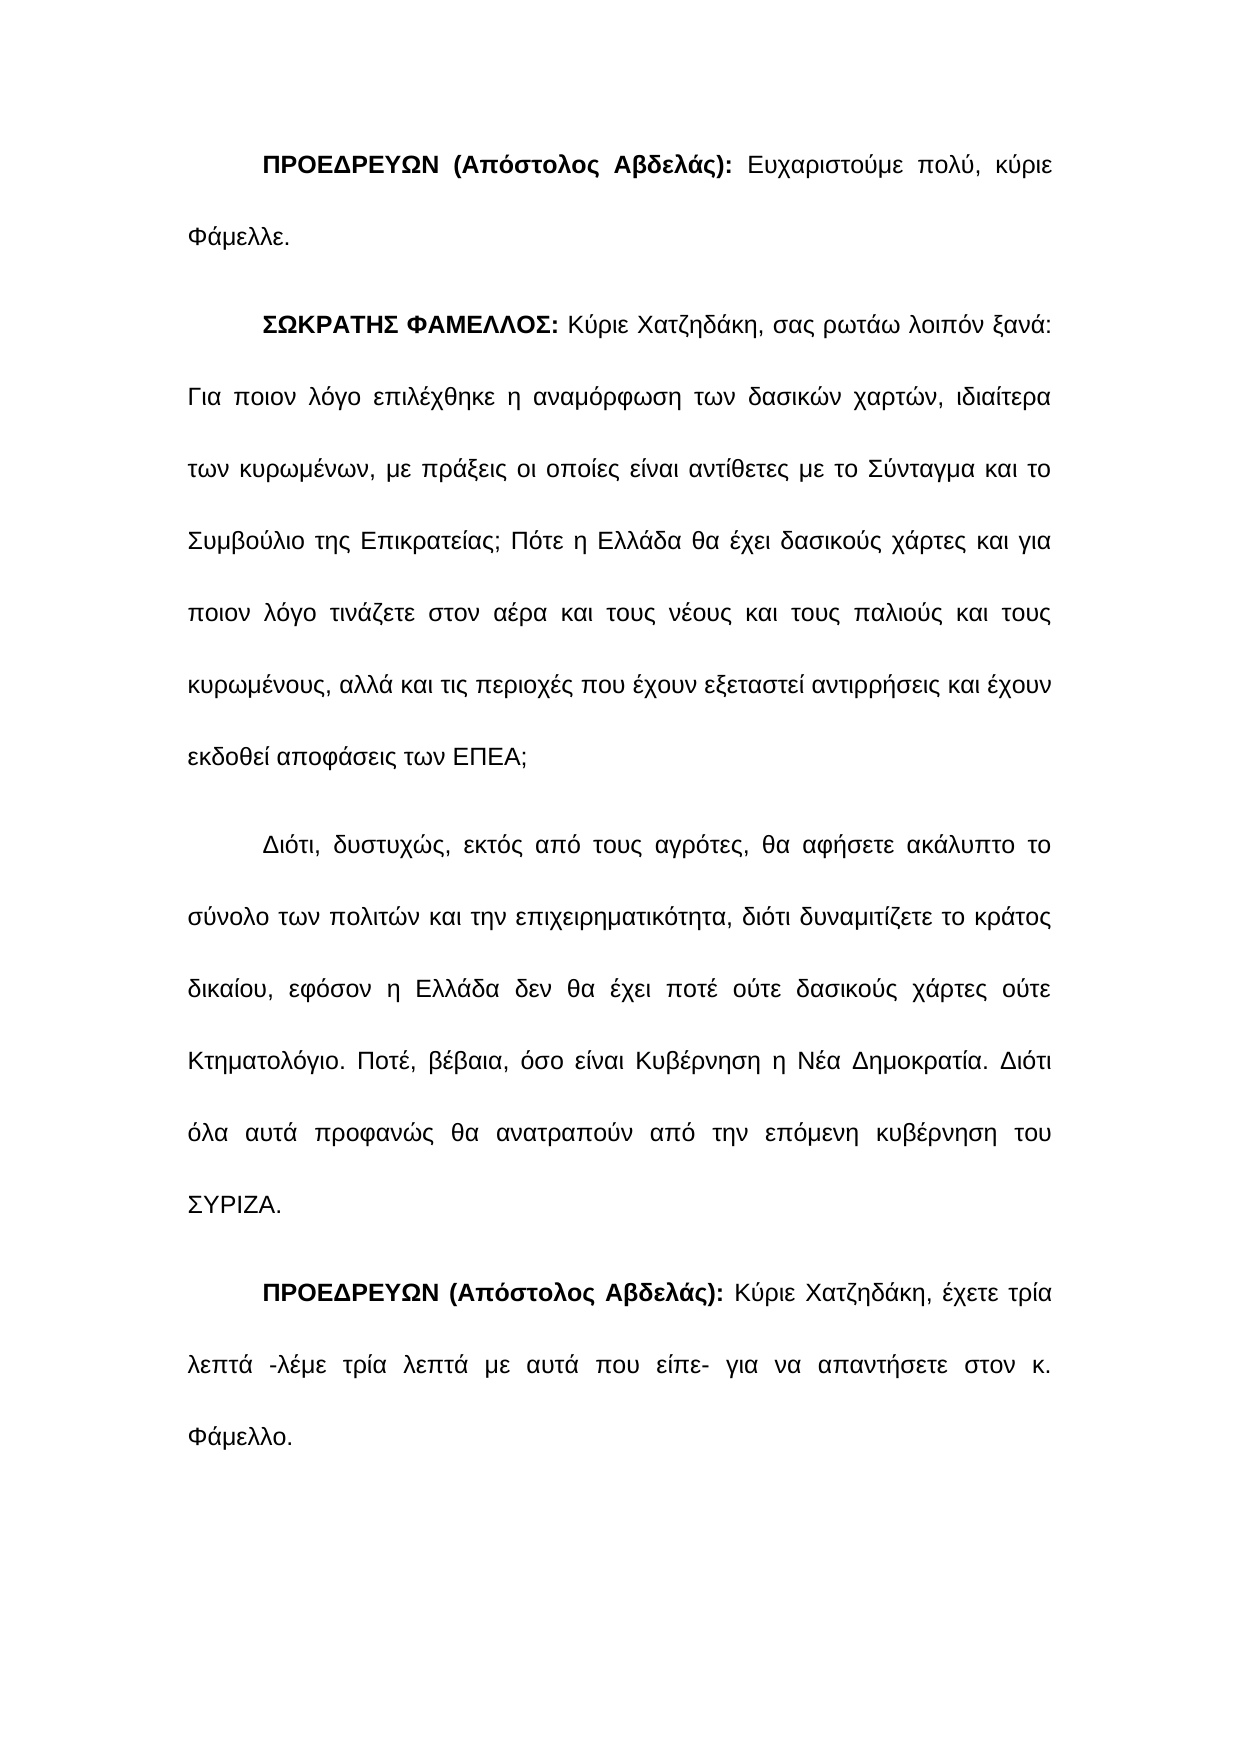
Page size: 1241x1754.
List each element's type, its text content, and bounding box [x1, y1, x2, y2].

text ΠΡΟΕΔΡΕΥΩΝ (Απόστολος Αβδελάς): Κύριε Χατζηδάκη, έχετε τρία λεπτά -λέμε τρία λεπτά με αυτά που είπε- για να απαντήσετε στον κ. Φάμελλο. [187, 1278, 1053, 1451]
text ΣΩΚΡΑΤΗΣ ΦΑΜΕΛΛΟΣ: Κύριε Χατζηδάκη, σας ρωτάω λοιπόν ξανά: Για ποιον λόγο επιλέχθηκε η αναμόρφωση των δασικών χαρτών, ιδιαίτερα των κυρωμένων, με πράξεις οι οποίες είναι αντίθετες με το Σύνταγμα και το Συμβούλιο της Επικρατείας; Πότε η Ελλάδα θα έχει δασικούς χάρτες και για ποιον λόγο τινάζετε στον αέρα και τους νέους και τους παλιούς και τους κυρωμένους, αλλά και τις περιοχές που έχουν εξεταστεί αντιρρήσεις και έχουν εκδοθεί αποφάσεις των ΕΠΕΑ; [187, 310, 1053, 770]
text Διότι, δυστυχώς, εκτός από τους αγρότες, θα αφήσετε ακάλυπτο το σύνολο των πολιτών και την επιχειρηματικότητα, διότι δυναμιτίζετε το κράτος δικαίου, εφόσον η Ελλάδα δεν θα έχει ποτέ ούτε δασικούς χάρτες ούτε Κτηματολόγιο. Ποτέ, βέβαια, όσο είναι Κυβέρνηση η Νέα Δημοκρατία. Διότι όλα αυτά προφανώς θα ανατραπούν από την επόμενη κυβέρνηση του ΣΥΡΙΖΑ. [187, 830, 1053, 1218]
text ΠΡΟΕΔΡΕΥΩΝ (Απόστολος Αβδελάς): Ευχαριστούμε πολύ, κύριε Φάμελλε. [187, 150, 1053, 251]
